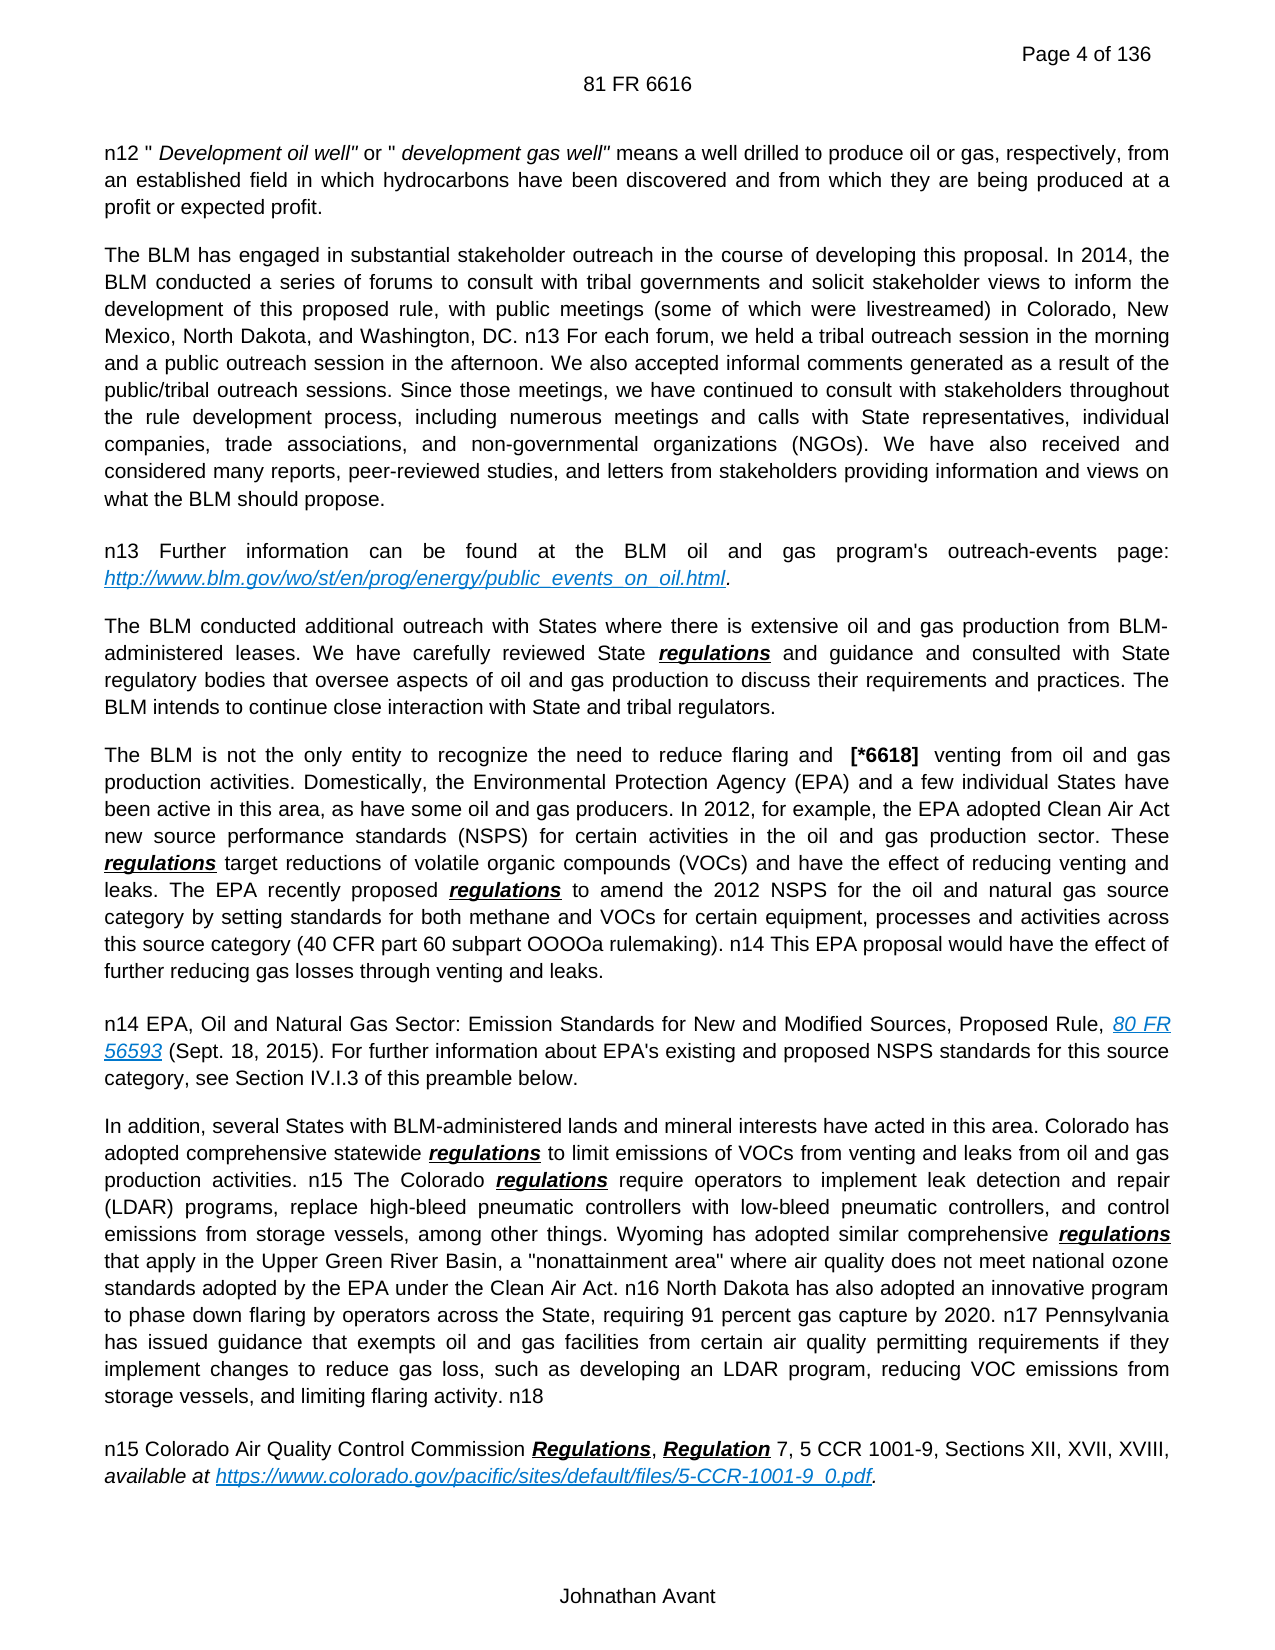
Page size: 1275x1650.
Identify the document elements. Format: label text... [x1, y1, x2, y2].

text The BLM has engaged in substantial stakeholder outreach in the course of developing this proposal. In 2014, the BLM conducted a series of forums to consult with tribal governments and solicit stakeholder views to inform the development of this proposed rule, with public meetings (some of which were livestreamed) in Colorado, New Mexico, North Dakota, and Washington, DC. n13 For each forum, we held a tribal outreach session in the morning and a public outreach session in the afternoon. We also accepted informal comments generated as a result of the public/tribal outreach sessions. Since those meetings, we have continued to consult with stakeholders throughout the rule development process, including numerous meetings and calls with State representatives, individual companies, trade associations, and non-governmental organizations (NGOs). We have also received and considered many reports, peer-reviewed studies, and letters from stakeholders providing information and views on what the BLM should propose. [104, 239, 1171, 510]
text n13 Further information can be found at the BLM oil and gas program's outreach-events page: http://www.blm.gov/wo/st/en/prog/energy/public_events_on_oil.html. [104, 535, 1171, 589]
text n15 Colorado Air Quality Control Commission Regulations, Regulation 7, 5 CCR 1001-9, Sections XII, XVII, XVIII, available at https://www.colorado.gov/pacific/sites/default/files/5-CCR-1001-9_0.pdf. [104, 1433, 1171, 1487]
text n12 " Development oil well" or " development gas well" means a well drilled to produce oil or gas, respectively, from an established field in which hydrocarbons have been discovered and from which they are being produced at a profit or expected profit. [104, 137, 1171, 219]
text The BLM is not the only entity to recognize the need to reduce flaring and [*6618] venting from oil and gas production activities. Domestically, the Environmental Protection Agency (EPA) and a few individual States have been active in this area, as have some oil and gas producers. In 2012, for example, the EPA adopted Clean Air Act new source performance standards (NSPS) for certain activities in the oil and gas production sector. These regulations target reductions of volatile organic compounds (VOCs) and have the effect of reducing venting and leaks. The EPA recently proposed regulations to amend the 2012 NSPS for the oil and natural gas source category by setting standards for both methane and VOCs for certain equipment, processes and activities across this source category (40 CFR part 60 subpart OOOOa rulemaking). n14 This EPA proposal would have the effect of further reducing gas losses through venting and leaks. [104, 739, 1171, 983]
text The BLM conducted additional outreach with States where there is extensive oil and gas production from BLM-administered leases. We have carefully reviewed State regulations and guidance and consulted with State regulatory bodies that oversee aspects of oil and gas production to discuss their requirements and practices. The BLM intends to continue close interaction with State and tribal regulators. [104, 610, 1171, 719]
text In addition, several States with BLM-administered lands and mineral interests have acted in this area. Colorado has adopted comprehensive statewide regulations to limit emissions of VOCs from venting and leaks from oil and gas production activities. n15 The Colorado regulations require operators to implement leak detection and repair (LDAR) programs, replace high-bleed pneumatic controllers with low-bleed pneumatic controllers, and control emissions from storage vessels, among other things. Wyoming has adopted similar comprehensive regulations that apply in the Upper Green River Basin, a "nonattainment area" where air quality does not meet national ozone standards adopted by the EPA under the Clean Air Act. n16 North Dakota has also adopted an innovative program to phase down flaring by operators across the State, requiring 91 percent gas capture by 2020. n17 Pennsylvania has issued guidance that exempts oil and gas facilities from certain air quality permitting requirements if they implement changes to reduce gas loss, such as developing an LDAR program, reducing VOC emissions from storage vessels, and limiting flaring activity. n18 [104, 1110, 1171, 1408]
text n14 EPA, Oil and Natural Gas Sector: Emission Standards for New and Modified Sources, Proposed Rule, 80 FR 56593 (Sept. 18, 2015). For further information about EPA's existing and proposed NSPS standards for this source category, see Section IV.I.3 of this preamble below. [104, 1008, 1171, 1089]
